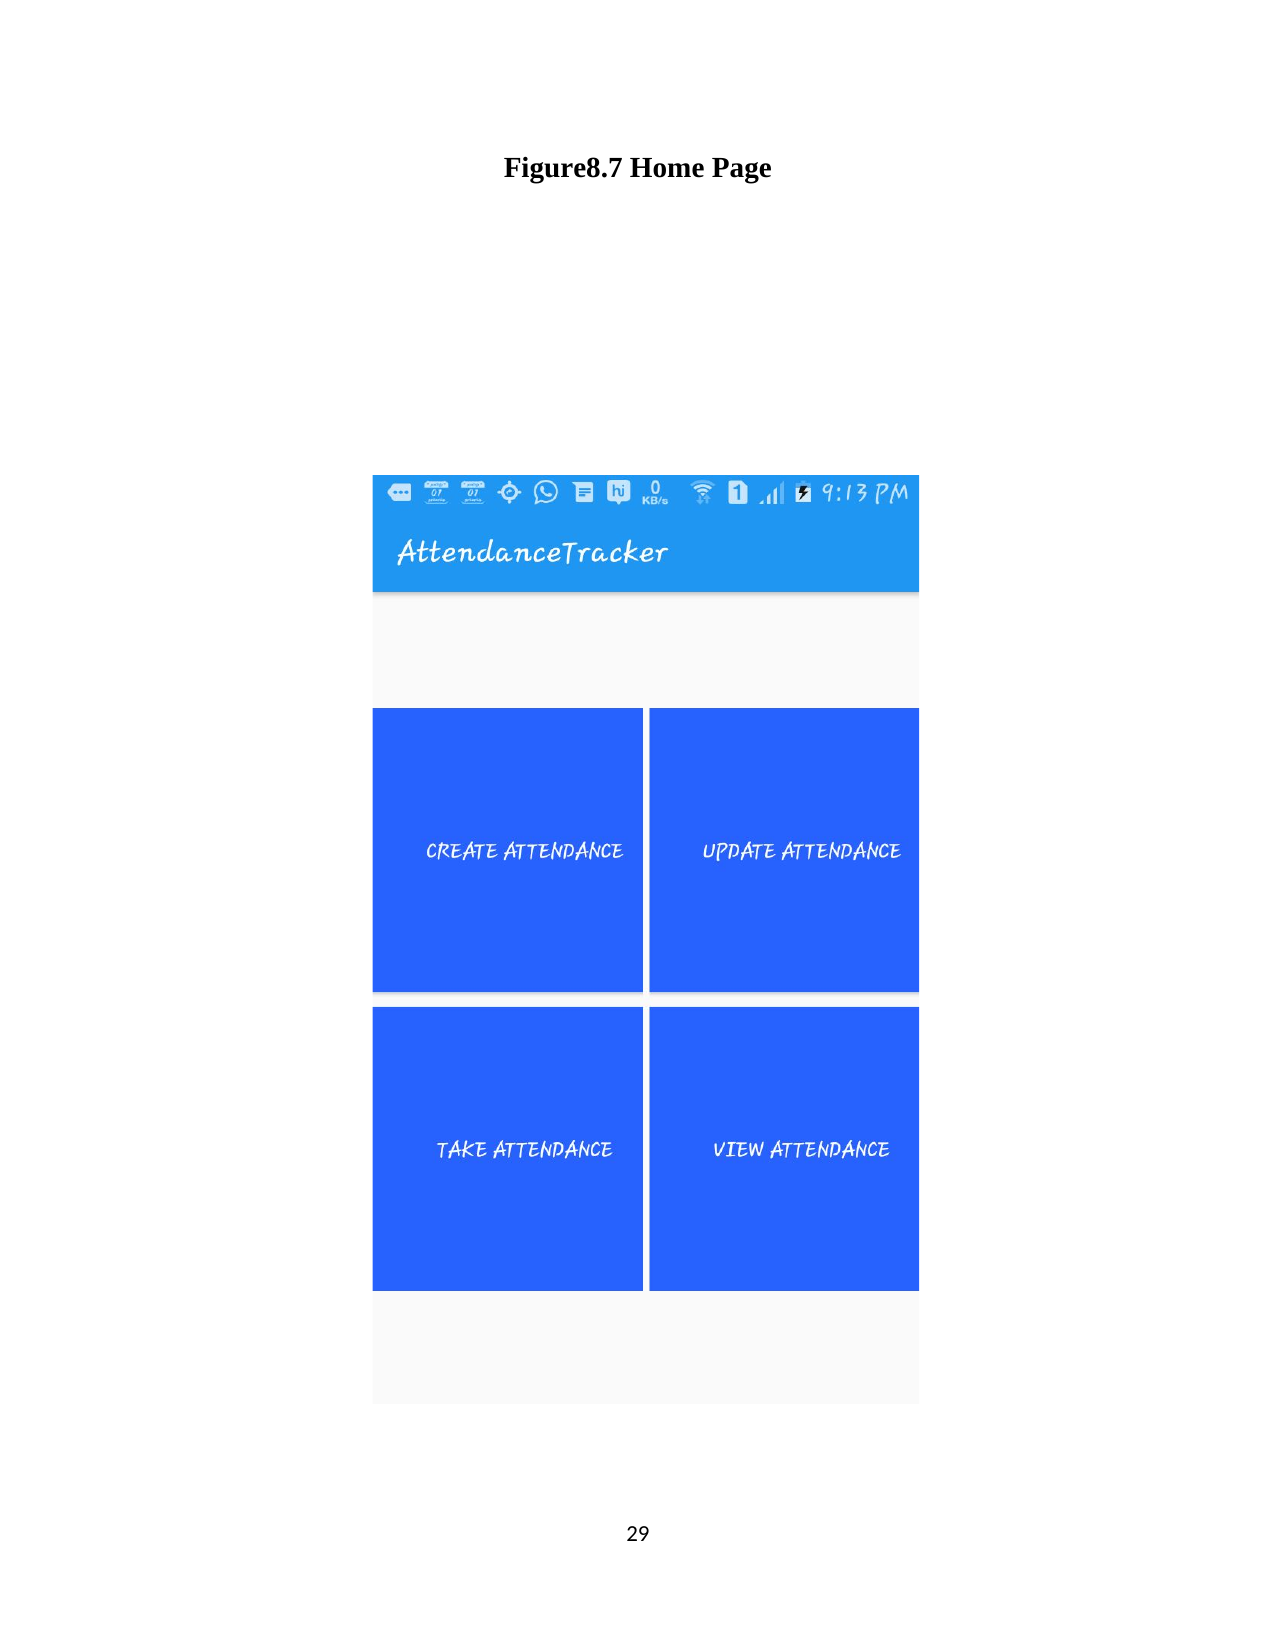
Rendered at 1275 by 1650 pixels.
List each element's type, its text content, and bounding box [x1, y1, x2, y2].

text Figure8.7 Home Page [150, 150, 1125, 183]
picture [372, 475, 920, 1404]
